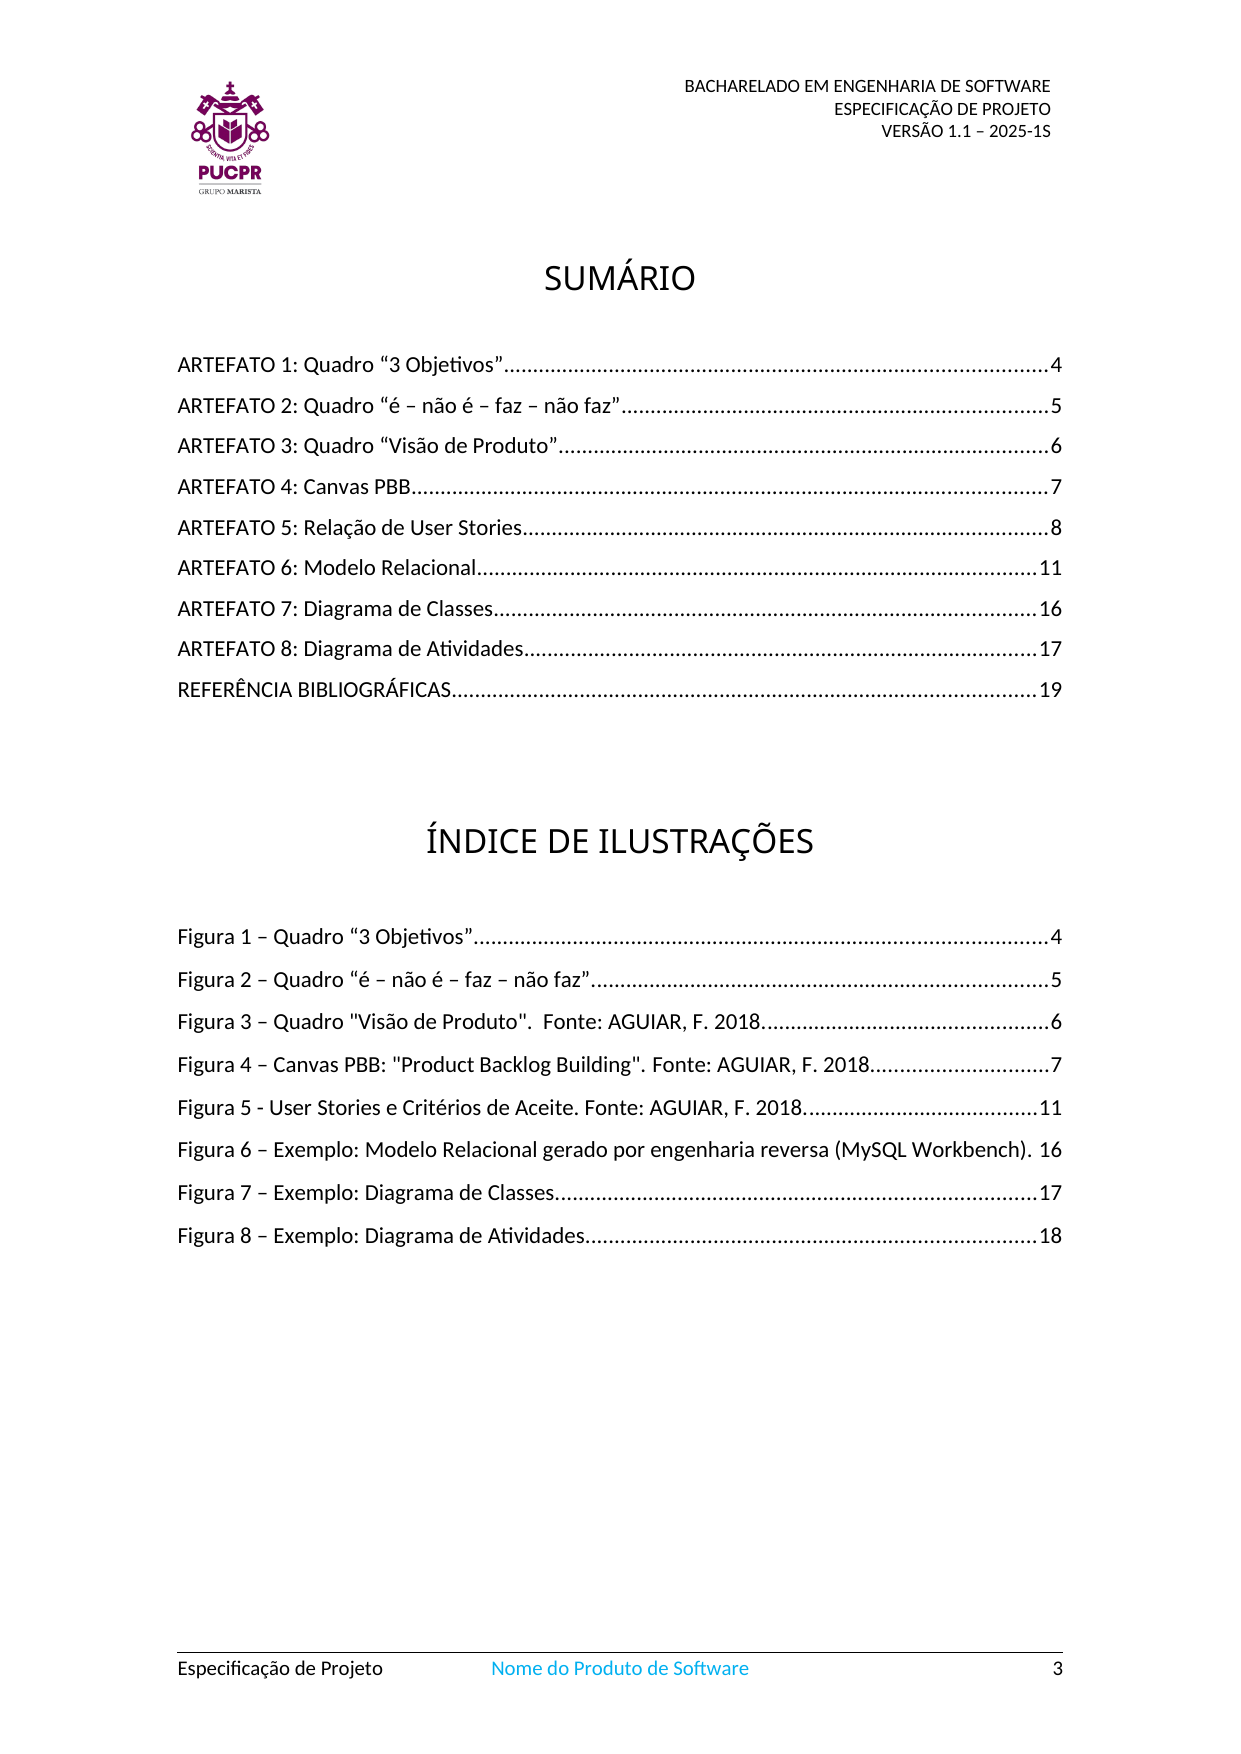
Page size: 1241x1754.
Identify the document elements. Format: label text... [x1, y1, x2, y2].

subtitle ÍNDICE DE ILUSTRAÇÕES [177, 818, 1063, 863]
text Figura 4 – Canvas PBB: "Product Backlog Building". Fonte: AGUIAR, F. 2018. 7 [177, 1050, 1063, 1078]
text Figura 6 – Exemplo: Modelo Relacional gerado por engenharia reversa (MySQL Workbench). 16 [177, 1136, 1063, 1164]
text Figura 8 – Exemplo: Diagrama de Atividades. 18 [177, 1221, 1063, 1249]
text Figura 1 – Quadro “3 Objetivos”. 4 [177, 922, 1063, 950]
text Figura 5 - User Stories e Critérios de Aceite. Fonte: AGUIAR, F. 2018. 11 [177, 1093, 1063, 1121]
picture [188, 73, 271, 202]
text Figura 3 – Quadro "Visão de Produto". Fonte: AGUIAR, F. 2018. 6 [177, 1007, 1063, 1036]
text Figura 7 – Exemplo: Diagrama de Classes. 17 [177, 1178, 1063, 1206]
text Figura 2 – Quadro “é – não é – faz – não faz”. 5 [177, 965, 1063, 993]
